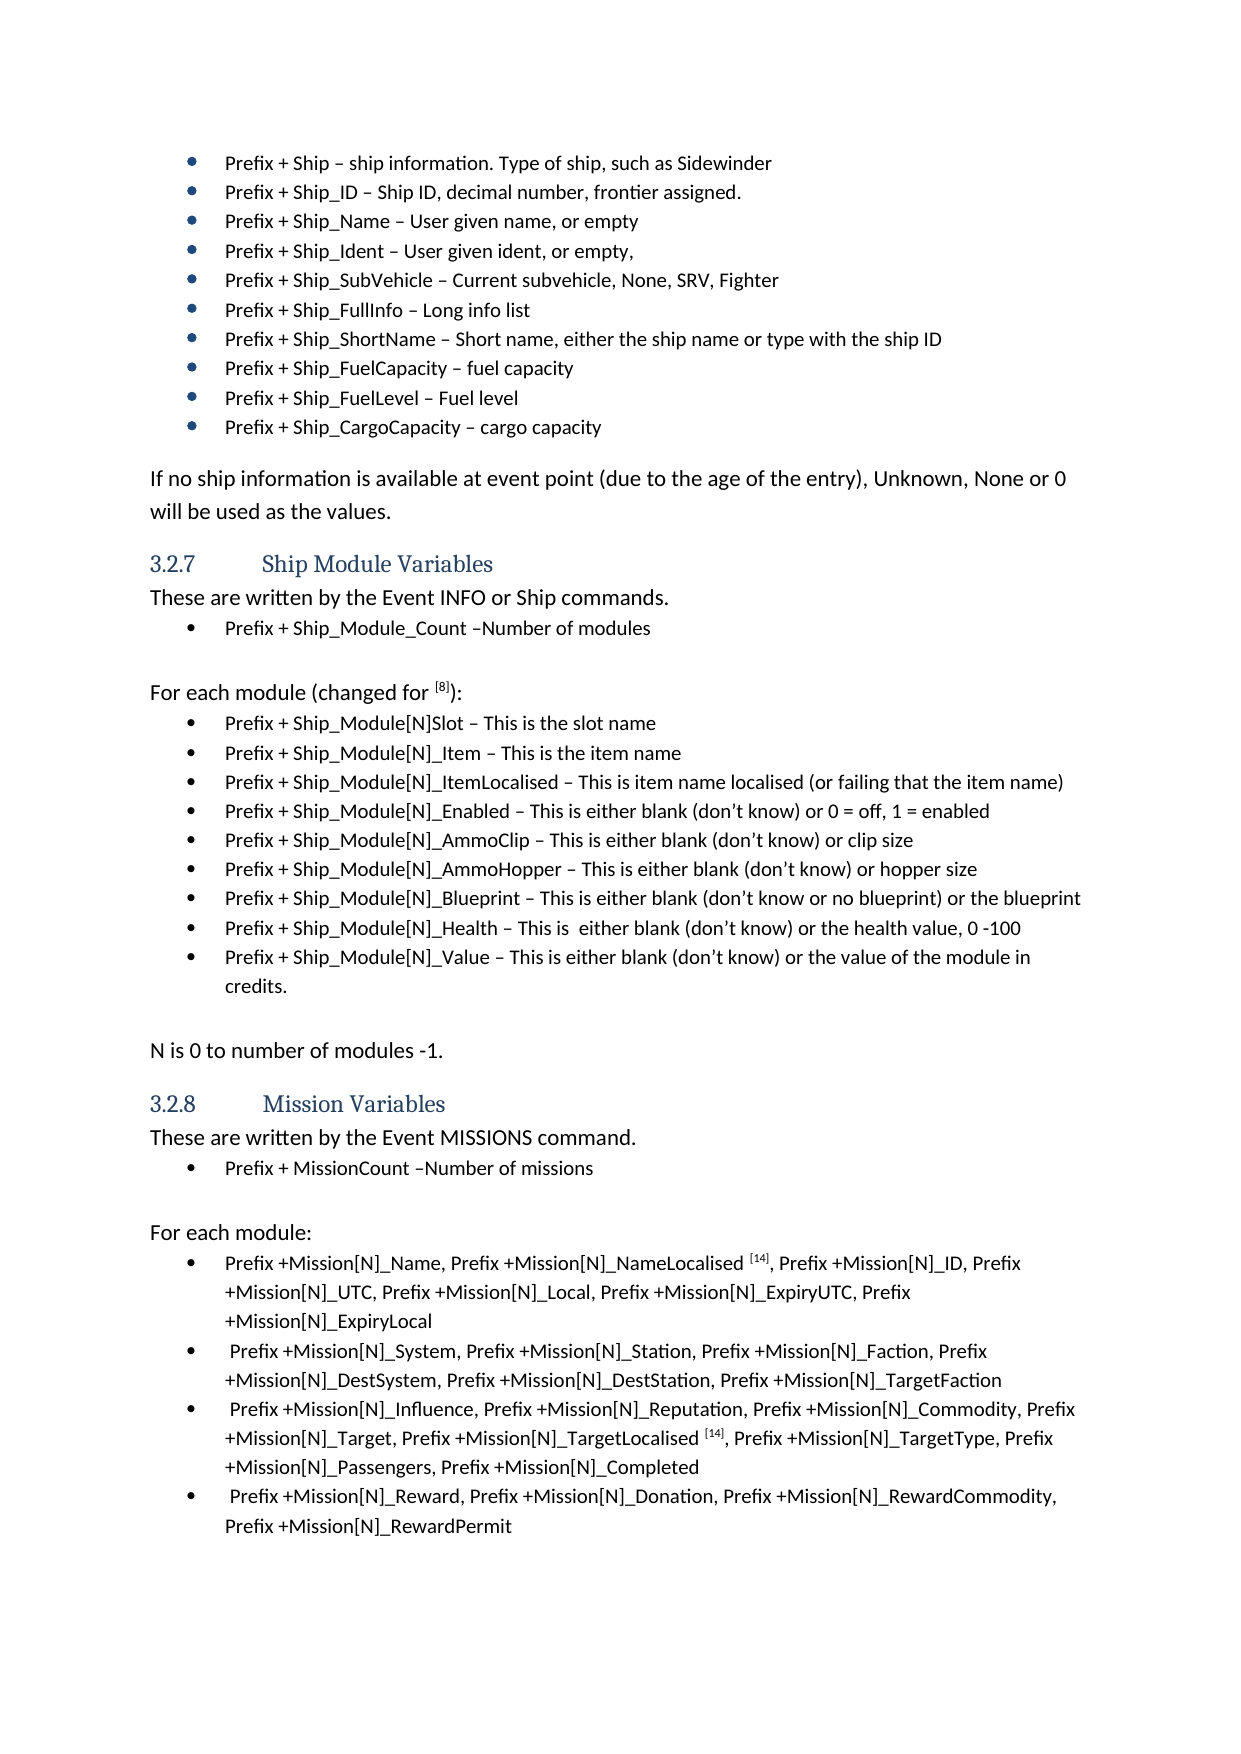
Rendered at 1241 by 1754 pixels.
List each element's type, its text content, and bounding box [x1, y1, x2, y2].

list Prefix + Ship_CargoCapacity – cargo capacity [187, 414, 1090, 440]
list Prefix + Ship_Module[N]_AmmoClip – This is either blank (don’t know) or clip size [187, 827, 1090, 853]
list Prefix + Ship_SubVehicle – Current subvehicle, None, SRV, Fighter [187, 267, 1090, 293]
list Prefix + Ship_FuelLevel – Fuel level [187, 385, 1090, 411]
list Prefix + Ship_Module[N]_Blueprint – This is either blank (don’t know or no blueprint) or the blueprint [187, 886, 1090, 911]
list Prefix + Ship_Name – User given name, or empty [187, 209, 1090, 234]
list Prefix + Ship_Module[N]_AmmoHopper – This is either blank (don’t know) or hopper size [187, 856, 1090, 882]
list Prefix + Ship_Module[N]Slot – This is the slot name [187, 711, 1090, 736]
list Prefix + Ship – ship information. Type of ship, such as Sidewinder [187, 150, 1090, 176]
list Prefix + Ship_Module_Count –Number of modules [187, 615, 1090, 640]
subtitle Mission Variables [150, 1089, 1090, 1118]
list Prefix +Mission[N]_System, Prefix +Mission[N]_Station, Prefix +Mission[N]_Faction, Prefix +Mission[N]_DestSystem, Prefix +Mission[N]_DestStation, Prefix +Mission[N]_TargetFaction [187, 1338, 1090, 1392]
list Prefix +Mission[N]_Reward, Prefix +Mission[N]_Donation, Prefix +Mission[N]_RewardCommodity, Prefix +Mission[N]_RewardPermit [187, 1484, 1090, 1538]
list Prefix + Ship_ShortName – Short name, either the ship name or type with the ship ID [187, 326, 1090, 352]
list Prefix + Ship_Module[N]_Value – This is either blank (don’t know) or the value of the module in credits. [187, 944, 1090, 998]
subtitle Ship Module Variables [150, 550, 1090, 578]
list Prefix + Ship_Ident – User given ident, or empty, [187, 238, 1090, 264]
text These are written by the Event MISSIONS command. [150, 1123, 1090, 1151]
text If no ship information is available at event point (due to the age of the entry), Unknown, None or 0 will be used as the values. [150, 464, 1090, 525]
list Prefix + Ship_FullInfo – Long info list [187, 297, 1090, 322]
list Prefix + Ship_Module[N]_Enabled – This is either blank (don’t know) or 0 = off, 1 = enabled [187, 798, 1090, 823]
text N is 0 to number of modules -1. [150, 1037, 1090, 1064]
list Prefix +Mission[N]_Influence, Prefix +Mission[N]_Reputation, Prefix +Mission[N]_Commodity, Prefix +Mission[N]_Target, Prefix +Mission[N]_TargetLocalised [14], Prefix +Mission[N]_TargetType, Prefix +Mission[N]_Passengers, Prefix +Mission[N]_Completed [187, 1396, 1090, 1480]
text For each module (changed for [8]): [150, 678, 1090, 706]
list Prefix + Ship_ID – Ship ID, decimal number, frontier assigned. [187, 179, 1090, 205]
list Prefix + Ship_FuelCapacity – fuel capacity [187, 356, 1090, 381]
list Prefix + Ship_Module[N]_Item – This is the item name [187, 740, 1090, 765]
list Prefix + Ship_Module[N]_ItemLocalised – This is item name localised (or failing that the item name) [187, 769, 1090, 794]
text For each module: [150, 1218, 1090, 1246]
text These are written by the Event INFO or Ship commands. [150, 583, 1090, 611]
list Prefix +Mission[N]_Name, Prefix +Mission[N]_NameLocalised [14], Prefix +Mission[N]_ID, Prefix +Mission[N]_UTC, Prefix +Mission[N]_Local, Prefix +Mission[N]_ExpiryUTC, Prefix +Mission[N]_ExpiryLocal [187, 1250, 1090, 1334]
list Prefix + Ship_Module[N]_Health – This is either blank (don’t know) or the health value, 0 -100 [187, 915, 1090, 940]
list Prefix + MissionCount –Number of missions [187, 1155, 1090, 1180]
